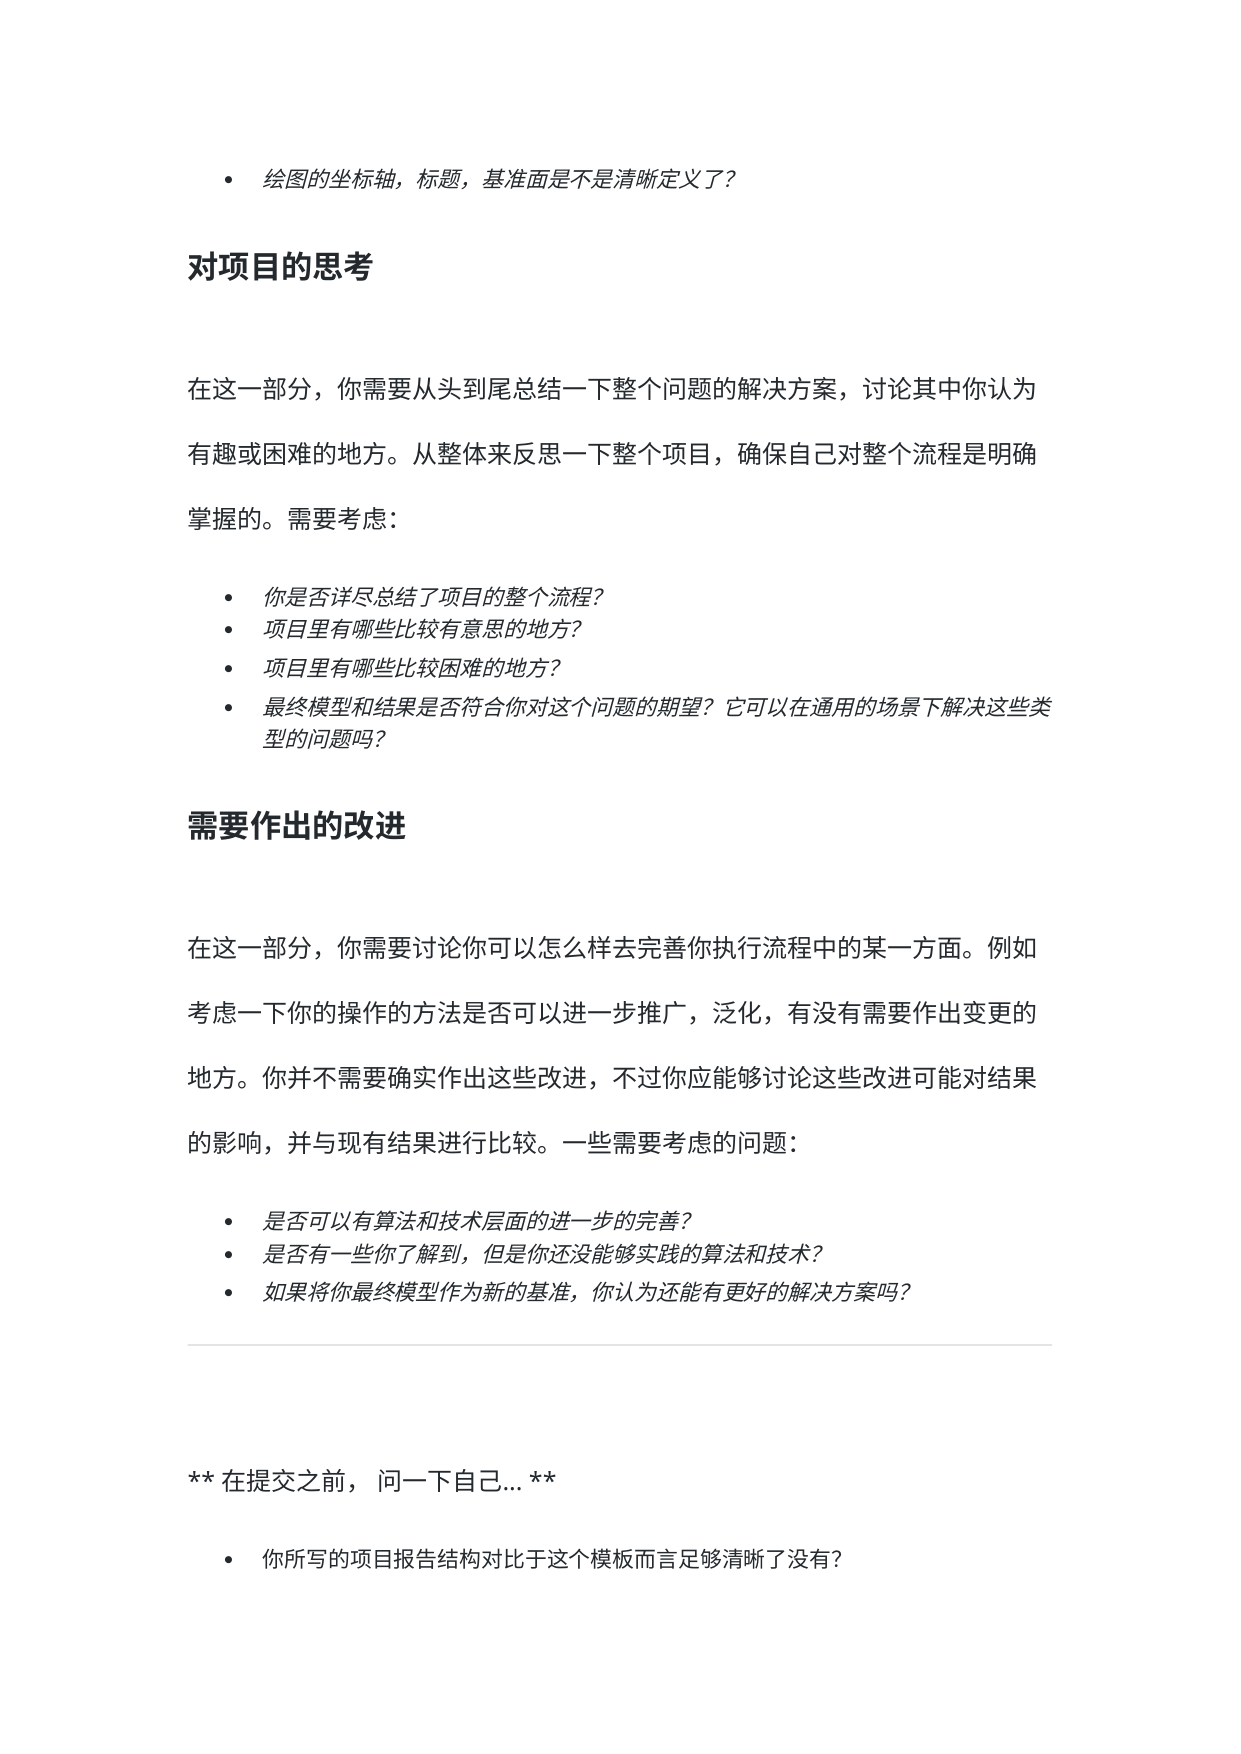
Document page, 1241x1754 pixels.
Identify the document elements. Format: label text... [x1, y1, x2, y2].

list 项目里有哪些比较有意思的地方？ [225, 612, 1053, 644]
list 如果将你最终模型作为新的基准，你认为还能有更好的解决方案吗？ [225, 1275, 1053, 1307]
list 你所写的项目报告结构对比于这个模板而言足够清晰了没有？ [225, 1542, 1053, 1574]
text 在这一部分，你需要讨论你可以怎么样去完善你执行流程中的某一方面。例如考虑一下你的操作的方法是否可以进一步推广，泛化，有没有需要作出变更的地方。你并不需要确实作出这些改进，不过你应能够讨论这些改进可能对结果的影响，并与现有结果进行比较。一些需要考虑的问题： [187, 914, 1053, 1174]
list 绘图的坐标轴，标题，基准面是不是清晰定义了？ [225, 162, 1053, 194]
subtitle 需要作出的改进 [187, 792, 1053, 857]
text 在这一部分，你需要从头到尾总结一下整个问题的解决方案，讨论其中你认为有趣或困难的地方。从整体来反思一下整个项目，确保自己对整个流程是明确掌握的。需要考虑： [187, 355, 1053, 550]
text ** 在提交之前， 问一下自己... ** [187, 1447, 1053, 1512]
subtitle 对项目的思考 [187, 232, 1053, 297]
list 是否有一些你了解到，但是你还没能够实践的算法和技术？ [225, 1236, 1053, 1269]
list 你是否详尽总结了项目的整个流程？ [225, 579, 1053, 612]
list 是否可以有算法和技术层面的进一步的完善？ [225, 1204, 1053, 1236]
list 项目里有哪些比较困难的地方？ [225, 650, 1053, 683]
list 最终模型和结果是否符合你对这个问题的期望？它可以在通用的场景下解决这些类型的问题吗？ [225, 689, 1053, 754]
